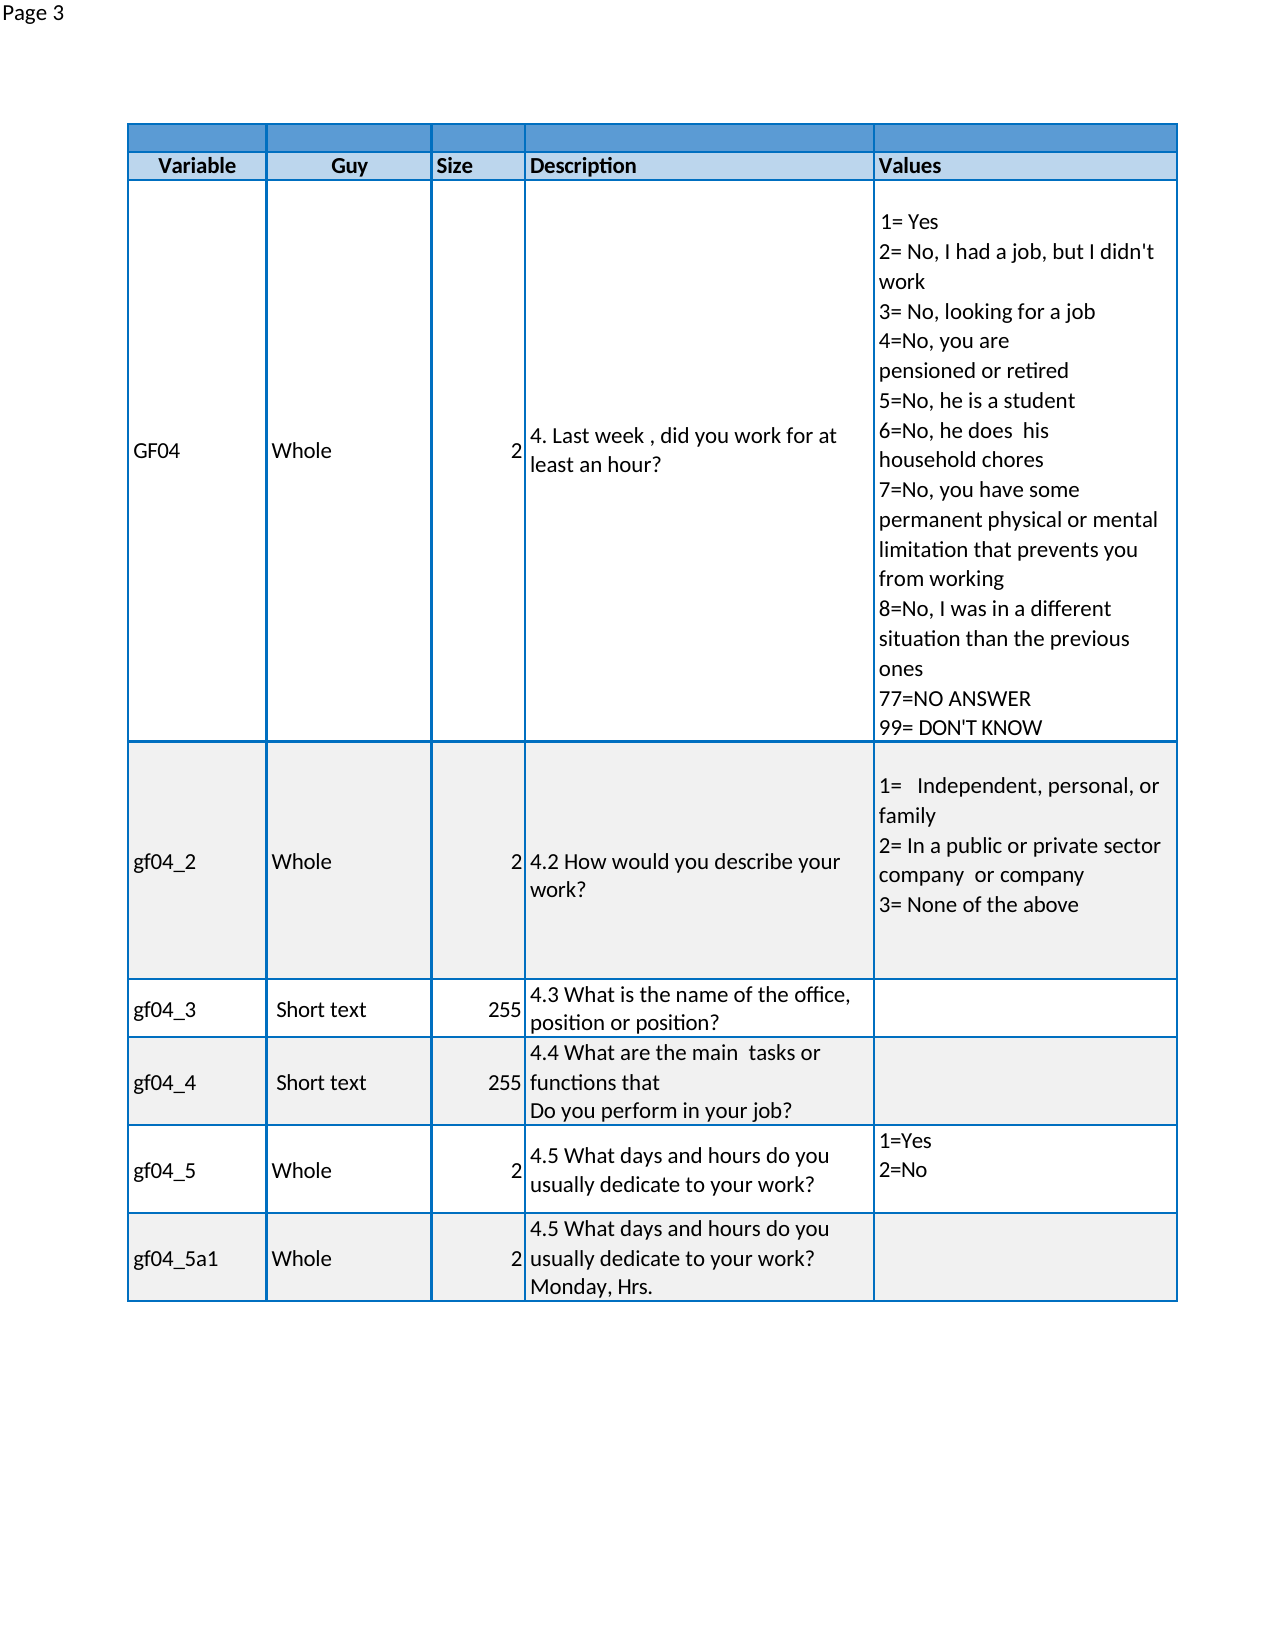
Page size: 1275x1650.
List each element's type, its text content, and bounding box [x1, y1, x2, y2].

table_header [433, 125, 524, 151]
table_cell 4.2 How would you describe your work? [526, 743, 873, 978]
table_cell 4.5 What days and hours do you usually dedicate to your work? Monday, Hrs. [526, 1214, 873, 1300]
table_header [875, 125, 1176, 151]
table_cell Short text [268, 1038, 430, 1124]
table_cell 2 [433, 181, 524, 740]
table_cell gf04_5 [129, 1126, 265, 1212]
table_cell 1=Yes 2=No [875, 1126, 1176, 1212]
table_header [129, 125, 265, 151]
table_cell 1= Yes 2= No, I had a job, but I didn't work 3= No, looking for a job 4=No, you are pensioned or retired 5=No, he is a student 6=No, he does his household chores 7=No, you have some permanent physical or mental limitation that prevents you from working 8=No, I was in a different situation than the previous ones 77=NO ANSWER 99= DON'T KNOW [875, 181, 1176, 740]
table_cell gf04_5a1 [129, 1214, 265, 1300]
table_cell Whole [268, 181, 430, 740]
table_cell [875, 1038, 1176, 1124]
table_header [526, 125, 873, 151]
table_cell 2 [433, 1214, 524, 1300]
table_cell GF04 [129, 181, 265, 740]
table_cell [875, 1214, 1176, 1300]
table_cell Whole [268, 1126, 430, 1212]
table_cell Whole [268, 1214, 430, 1300]
table_cell Description [526, 153, 873, 179]
table_cell 1= Independent, personal, or family 2= In a public or private sector company or company 3= None of the above [875, 743, 1176, 978]
table_cell Values [875, 153, 1176, 179]
table_cell gf04_4 [129, 1038, 265, 1124]
table_cell Whole [268, 743, 430, 978]
table_cell 2 [433, 743, 524, 978]
table_cell 4. Last week , did you work for at least an hour? [526, 181, 873, 740]
table_cell [875, 980, 1176, 1036]
table_cell 4.3 What is the name of the office, position or position? [526, 980, 873, 1036]
table_cell 2 [433, 1126, 524, 1212]
table_cell 255 [433, 1038, 524, 1124]
table_cell Size [433, 153, 524, 179]
table_cell 4.4 What are the main tasks or functions that Do you perform in your job? [526, 1038, 873, 1124]
table_cell gf04_2 [129, 743, 265, 978]
table_cell Variable [129, 153, 265, 179]
table_cell gf04_3 [129, 980, 265, 1036]
table_header [268, 125, 430, 151]
table_cell Short text [268, 980, 430, 1036]
table_cell Guy [268, 153, 430, 179]
table_cell 4.5 What days and hours do you usually dedicate to your work? [526, 1126, 873, 1212]
table_cell 255 [433, 980, 524, 1036]
